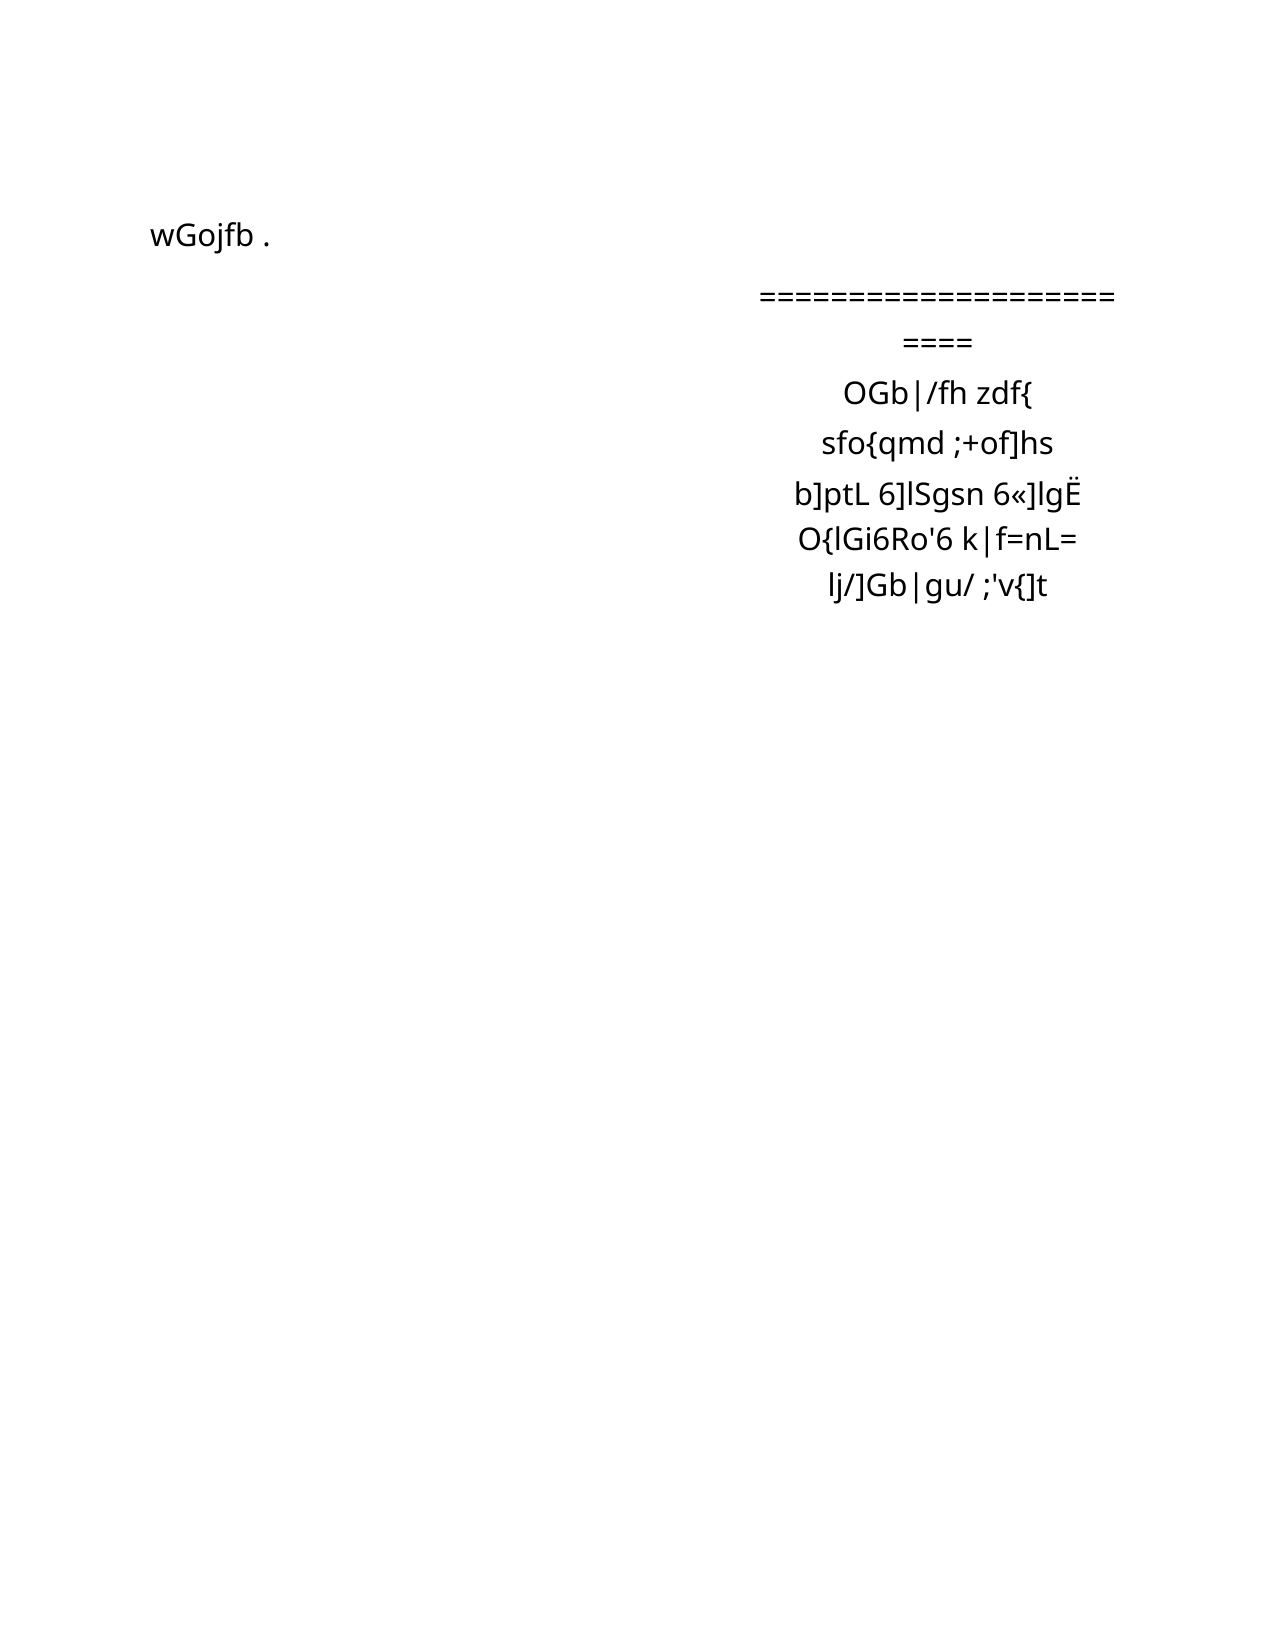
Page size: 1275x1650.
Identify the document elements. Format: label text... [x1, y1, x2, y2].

text b]ptL 6]lSgsn 6«]lgË O{lGi6Ro'6 k|f=nL= lj/]Gb|gu/ ;'v{]t [750, 471, 1125, 606]
text sfo{qmd ;+of]hs [750, 421, 1125, 464]
text OGb|/fh zdf{ [750, 371, 1125, 414]
text wGojfb . [150, 213, 1125, 255]
text ======================== [750, 275, 1125, 364]
